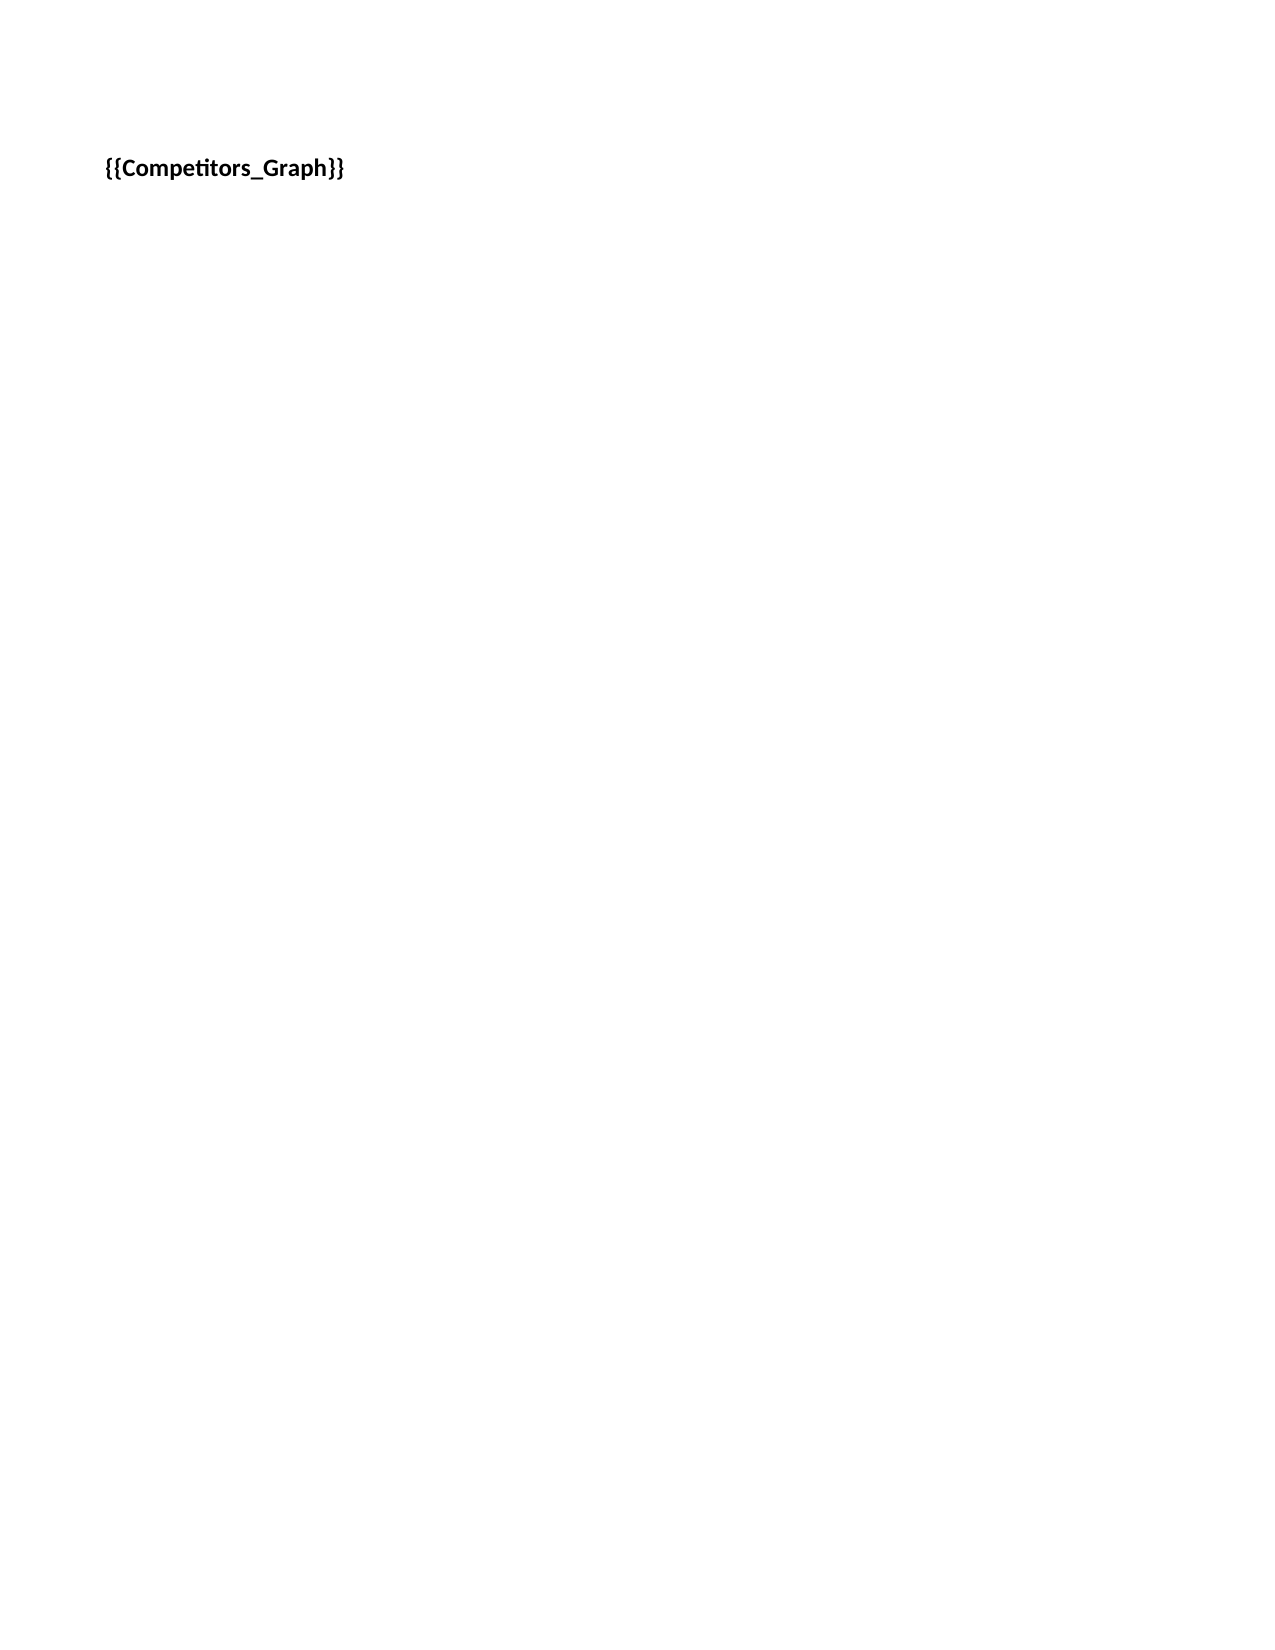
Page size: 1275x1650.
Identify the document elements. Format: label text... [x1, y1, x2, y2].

text {{Competitors_Graph}} [105, 152, 1170, 183]
